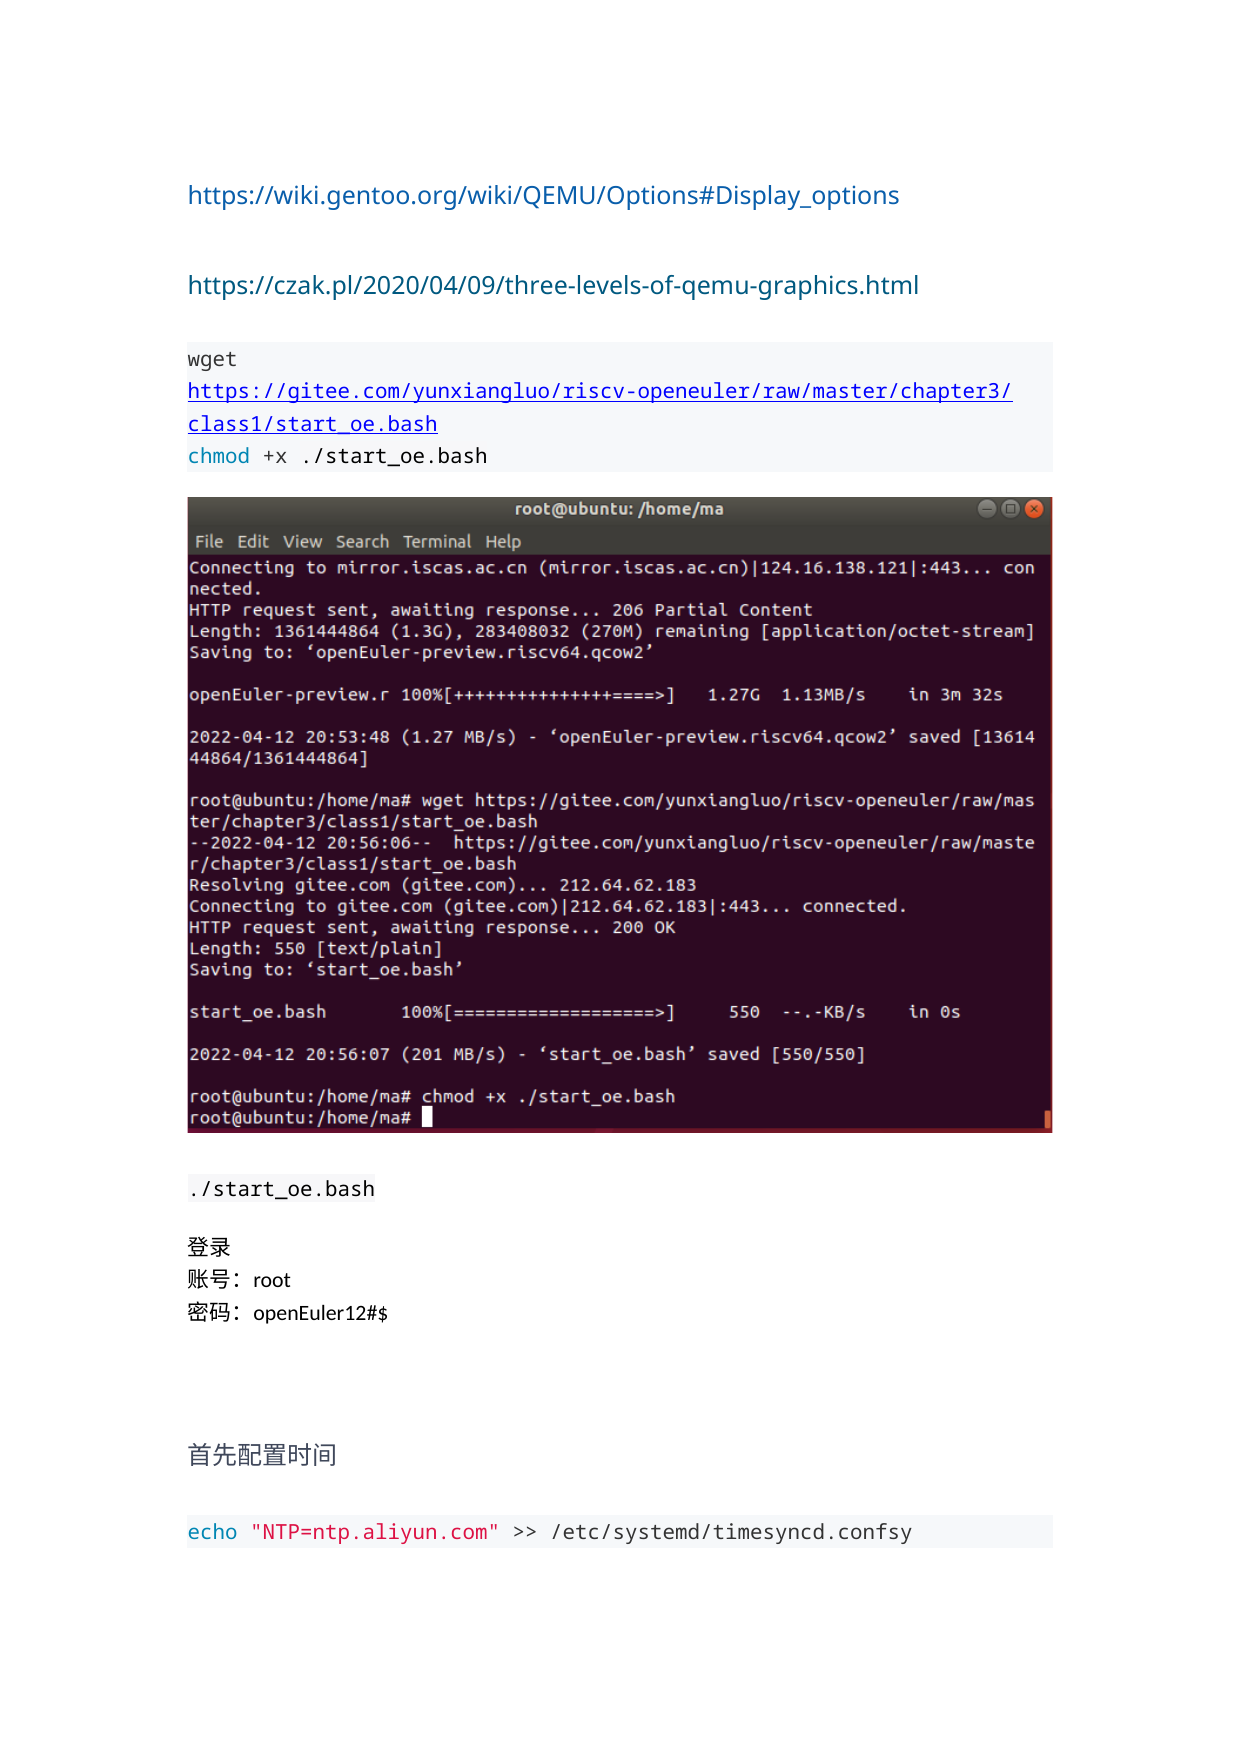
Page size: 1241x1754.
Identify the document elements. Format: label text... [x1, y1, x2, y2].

list 首先配置时间 [187, 1421, 1053, 1486]
text 账号：root [187, 1262, 1053, 1294]
text 登录 [187, 1229, 1053, 1262]
text 密码：openEuler12#$ [187, 1294, 1053, 1327]
text wget https://gitee.com/yunxiangluo/riscv-openeuler/raw/master/chapter3/class1/start_oe.bash [187, 342, 1053, 439]
text chmod +x ./start_oe.bash [187, 439, 1053, 472]
text https://czak.pl/2020/04/09/three-levels-of-qemu-graphics.html [187, 252, 1053, 317]
picture [187, 497, 1053, 1133]
text https://wiki.gentoo.org/wiki/QEMU/Options#Display_options [187, 162, 1053, 227]
text ./start_oe.bash [187, 1172, 1053, 1204]
text echo "NTP=ntp.aliyun.com" >> /etc/systemd/timesyncd.confsy [187, 1515, 1053, 1548]
